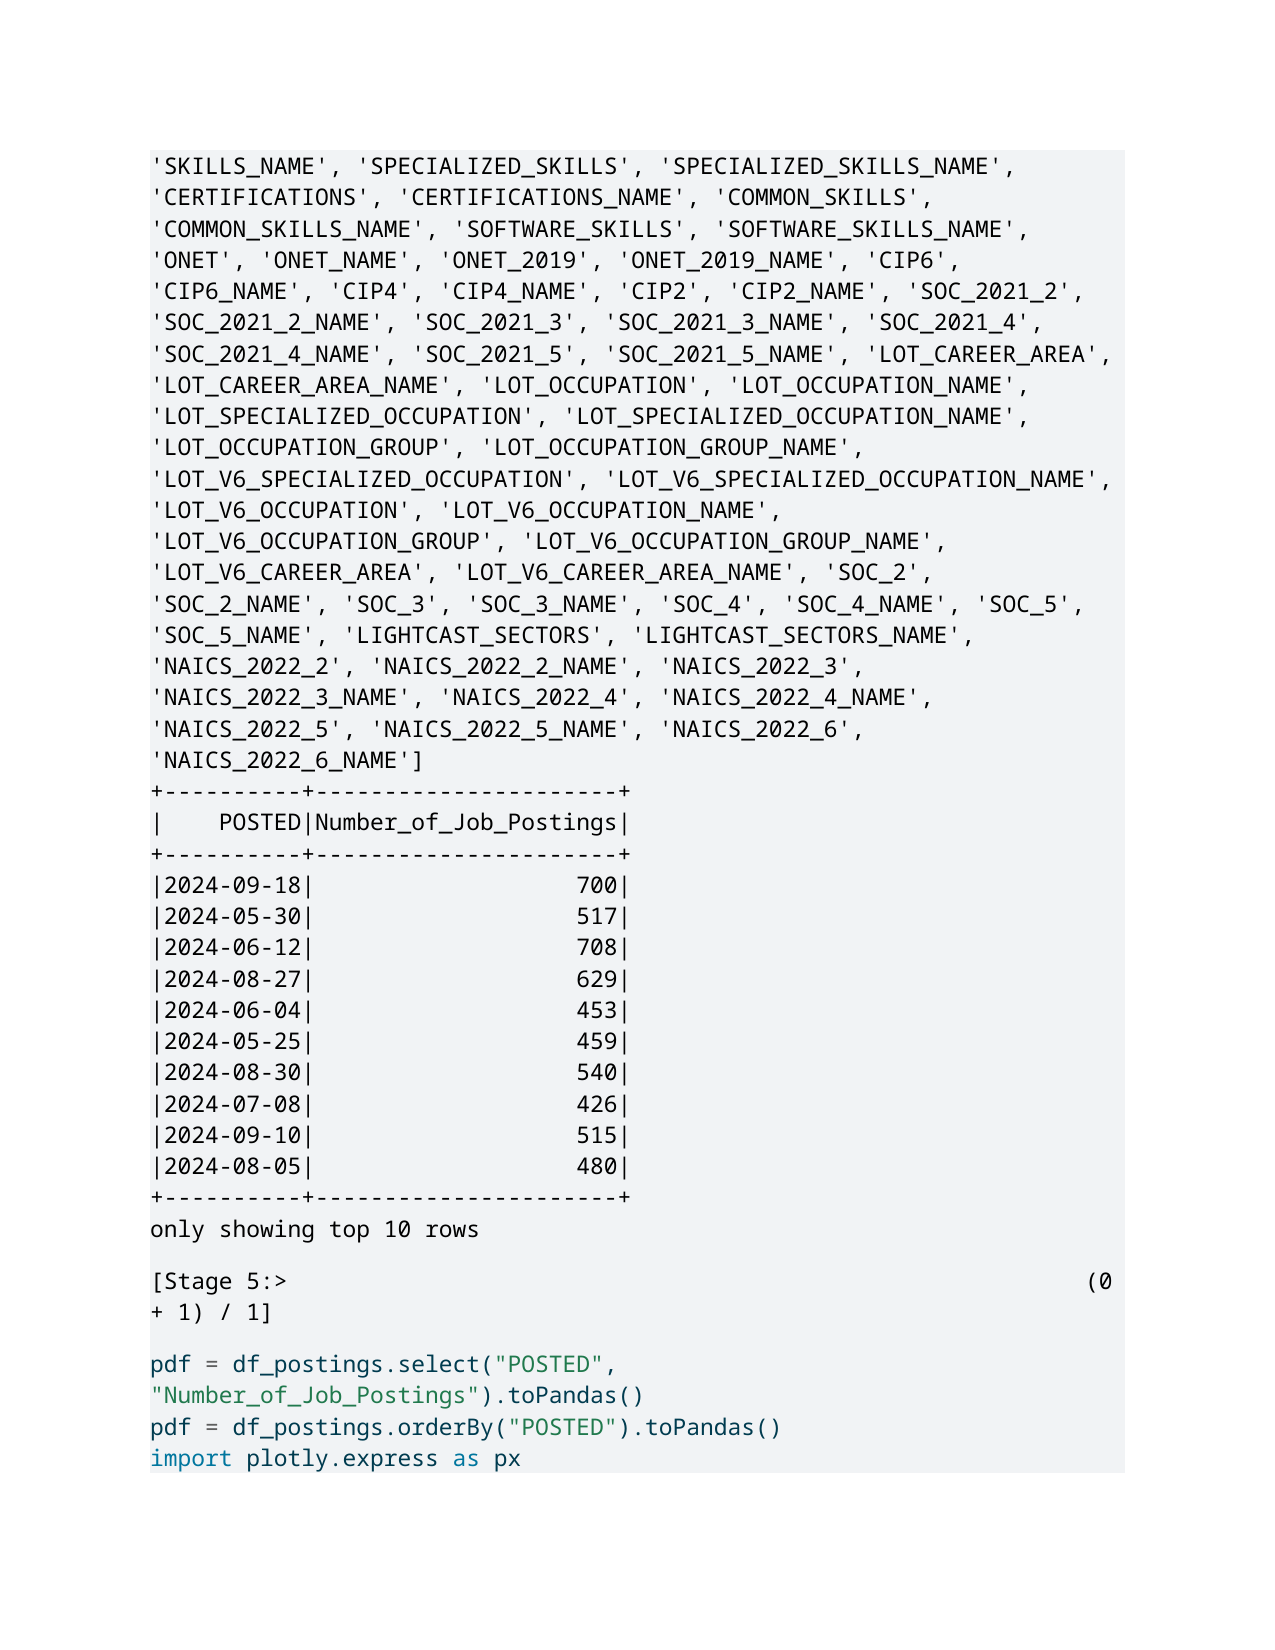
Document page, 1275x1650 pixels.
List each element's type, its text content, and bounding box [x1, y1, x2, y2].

text [Stage 5:> (0 + 1) / 1] [150, 1264, 1125, 1327]
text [150, 150, 1125, 1244]
